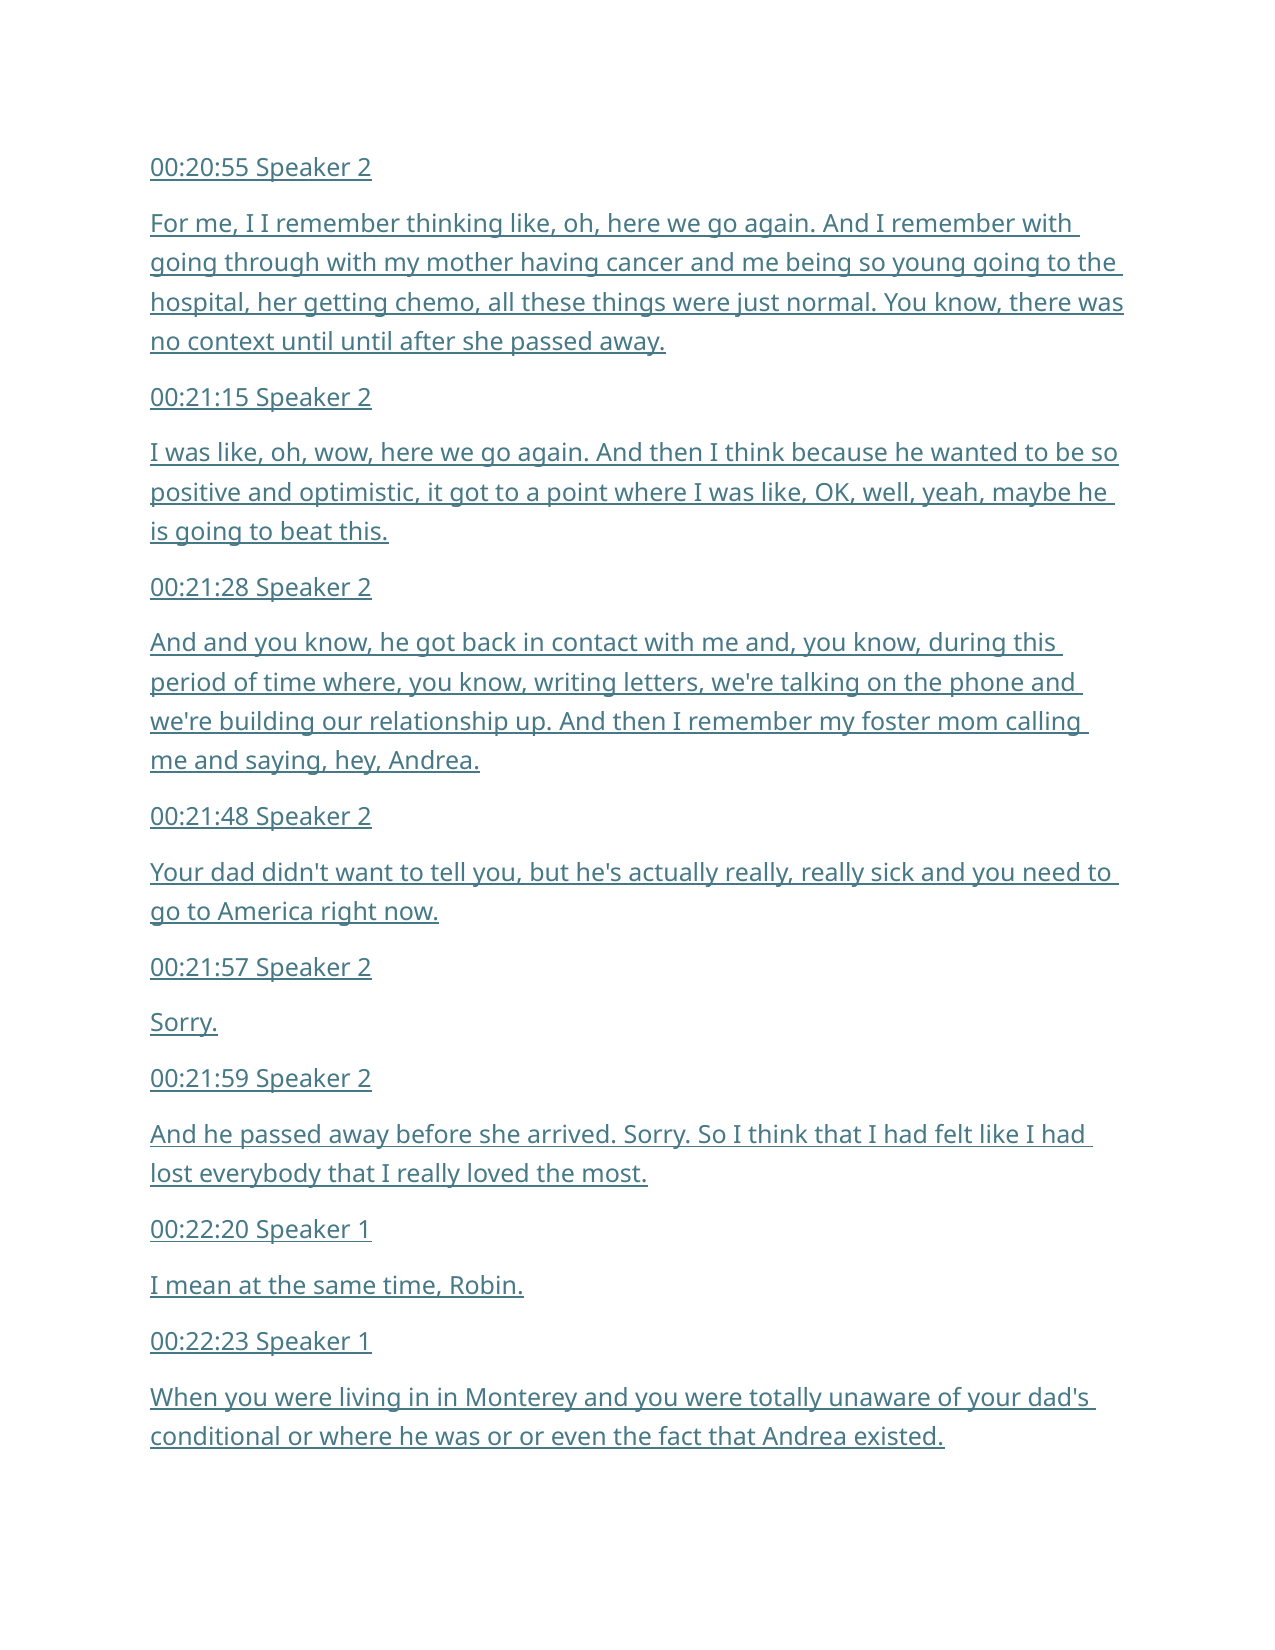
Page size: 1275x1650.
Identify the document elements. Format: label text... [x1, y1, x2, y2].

text 00:21:15 Speaker 2 [150, 379, 1125, 413]
text 00:21:28 Speaker 2 [150, 569, 1125, 603]
text For me, I I remember thinking like, oh, here we go again. And I remember with going through with my mother having cancer and me being so young going to the hospital, her getting chemo, all these things were just normal. You know, there was no context until until after she passed away. [150, 206, 1125, 357]
text 00:21:59 Speaker 2 [150, 1061, 1125, 1095]
text 00:21:57 Speaker 2 [150, 949, 1125, 983]
text 00:20:55 Speaker 2 [150, 150, 1125, 184]
text 00:22:20 Speaker 1 [150, 1212, 1125, 1246]
text And and you know, he got back in contact with me and, you know, during this period of time where, you know, writing letters, we're talking on the phone and we're building our relationship up. And then I remember my foster mom calling me and saying, hey, Andrea. [150, 625, 1125, 777]
text And he passed away before she arrived. Sorry. So I think that I had felt like I had lost everybody that I really loved the most. [150, 1117, 1125, 1190]
text I was like, oh, wow, here we go again. And then I think because he wanted to be so positive and optimistic, it got to a point where I was like, OK, well, yeah, maybe he is going to beat this. [150, 435, 1125, 547]
text 00:21:48 Speaker 2 [150, 798, 1125, 832]
text Your dad didn't want to tell you, but he's actually really, really sick and you need to go to America right now. [150, 854, 1125, 927]
text When you were living in in Monterey and you were totally unaware of your dad's conditional or where he was or or even the fact that Andrea existed. [150, 1379, 1125, 1452]
text I mean at the same time, Robin. [150, 1267, 1125, 1302]
text Sorry. [150, 1005, 1125, 1039]
text 00:22:23 Speaker 1 [150, 1323, 1125, 1357]
